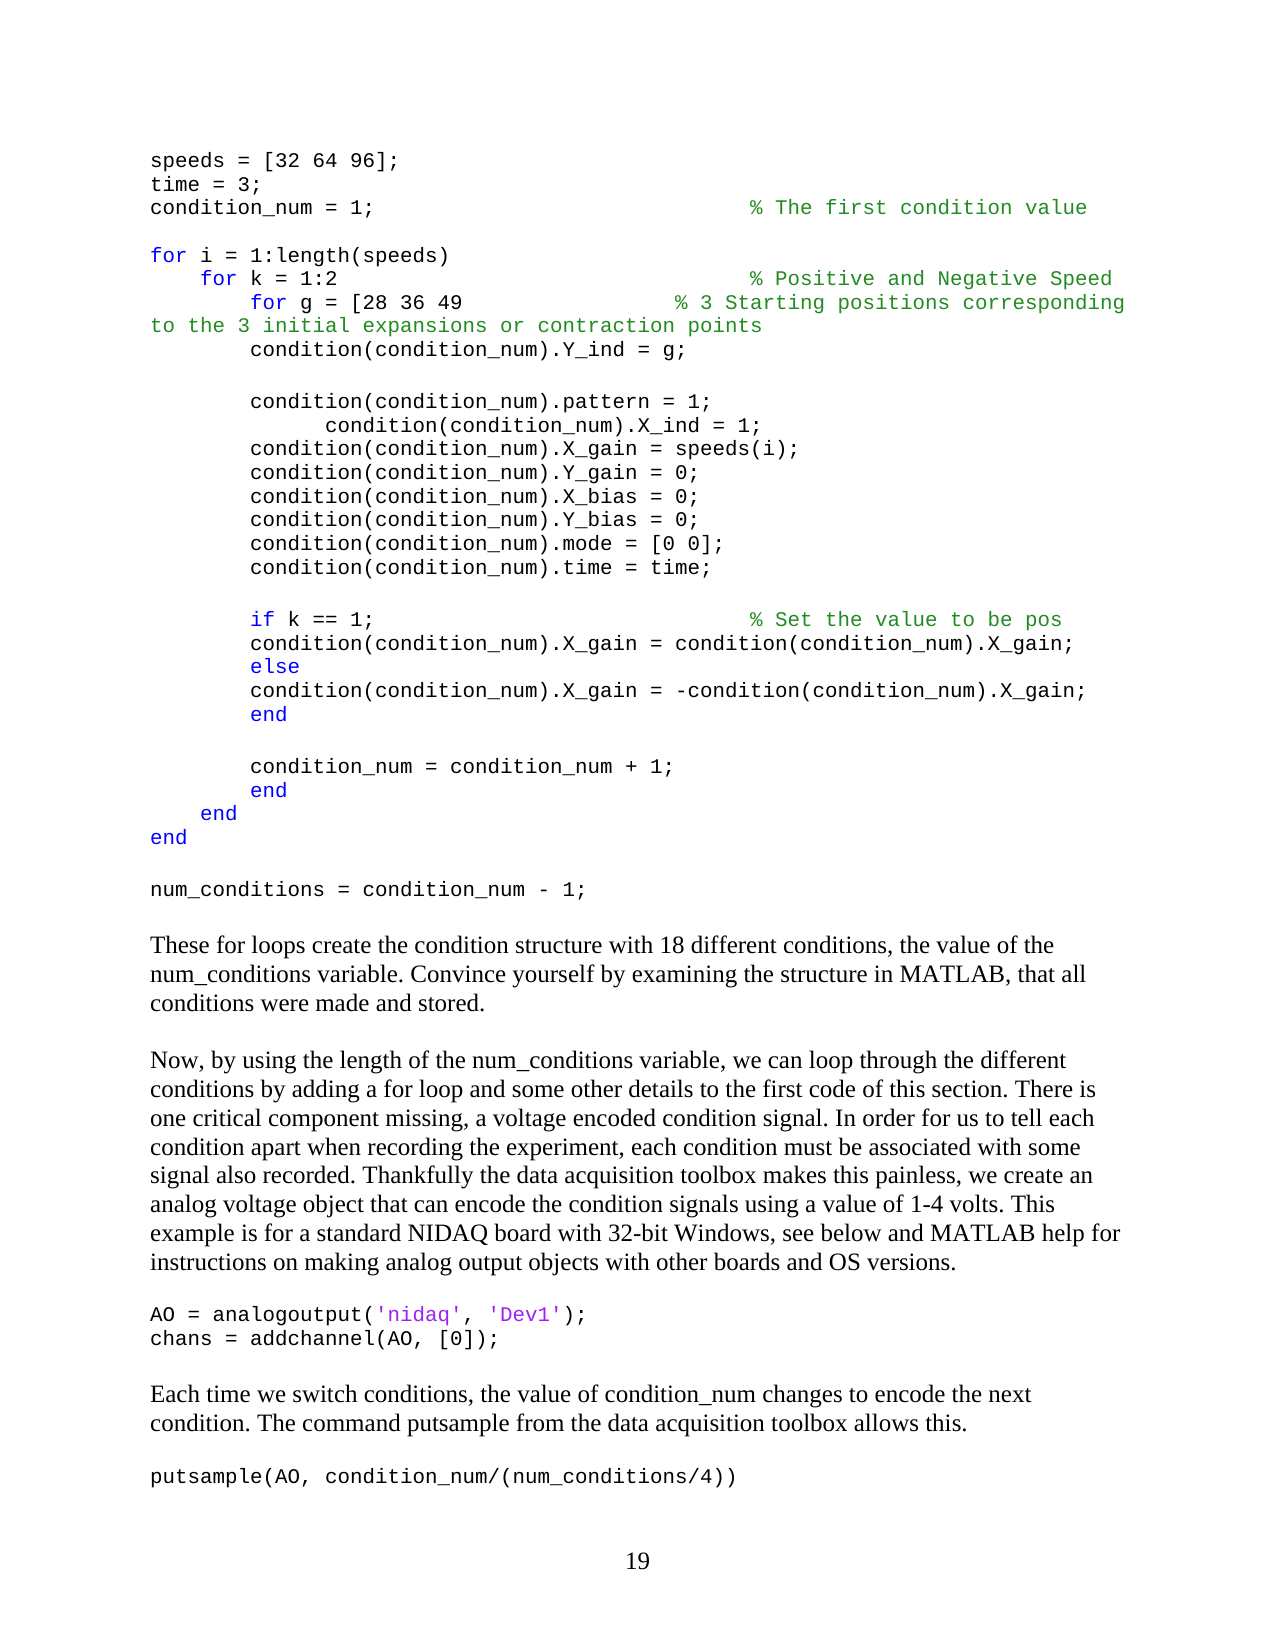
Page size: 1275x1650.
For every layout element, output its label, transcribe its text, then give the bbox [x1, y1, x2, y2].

text condition(condition_num).Y_ind = g; [150, 339, 1125, 363]
text condition(condition_num).Y_gain = 0; [150, 462, 1125, 486]
text condition(condition_num).X_gain = condition(condition_num).X_gain; [150, 633, 1125, 656]
text end [150, 780, 1125, 803]
text else [150, 656, 1125, 680]
text condition(condition_num).X_gain = speeds(i); [150, 438, 1125, 462]
text for i = 1:length(speeds) [150, 244, 1125, 268]
text chans = addchannel(AO, [0]); [150, 1328, 1125, 1351]
text condition(condition_num).X_bias = 0; [150, 486, 1125, 509]
text These for loops create the condition structure with 18 different conditions, the value of the num_conditions variable. Convince yourself by examining the structure in MATLAB, that all conditions were made and stored. [150, 930, 1125, 1017]
text end [150, 803, 1125, 827]
text speeds = [32 64 96]; [150, 150, 1125, 174]
text condition(condition_num).X_gain = -condition(condition_num).X_gain; [150, 680, 1125, 704]
text condition_num = condition_num + 1; [150, 756, 1125, 780]
text for g = [28 36 49 % 3 Starting positions corresponding to the 3 initial expansions or contraction points [150, 292, 1125, 339]
text end [150, 704, 1125, 727]
text condition(condition_num).Y_bias = 0; [150, 509, 1125, 533]
text putsample(AO, condition_num/(num_conditions/4)) [150, 1466, 1125, 1489]
text end [150, 827, 1125, 851]
text condition(condition_num).mode = [0 0]; [150, 533, 1125, 557]
text Now, by using the length of the num_conditions variable, we can loop through the different conditions by adding a for loop and some other details to the first code of this section. There is one critical component missing, a voltage encoded condition signal. In order for us to tell each condition apart when recording the experiment, each condition must be associated with some signal also recorded. Thankfully the data acquisition toolbox makes this painless, we create an analog voltage object that can encode the condition signals using a value of 1-4 volts. This example is for a standard NIDAQ board with 32-bit Windows, see below and MATLAB help for instructions on making analog output objects with other boards and OS versions. [150, 1045, 1125, 1275]
text num_conditions = condition_num - 1; [150, 879, 1125, 902]
text condition_num = 1; % The first condition value [150, 197, 1125, 221]
text if k == 1; % Set the value to be pos [150, 609, 1125, 633]
text condition(condition_num).time = time; [150, 557, 1125, 580]
text for k = 1:2 % Positive and Negative Speed [150, 268, 1125, 292]
text Each time we switch conditions, the value of condition_num changes to encode the next condition. The command putsample from the data acquisition toolbox allows this. [150, 1379, 1125, 1437]
text AO = analogoutput('nidaq', 'Dev1'); [150, 1304, 1125, 1328]
text time = 3; [150, 174, 1125, 197]
text condition(condition_num).pattern = 1; condition(condition_num).X_ind = 1; [150, 391, 1125, 438]
